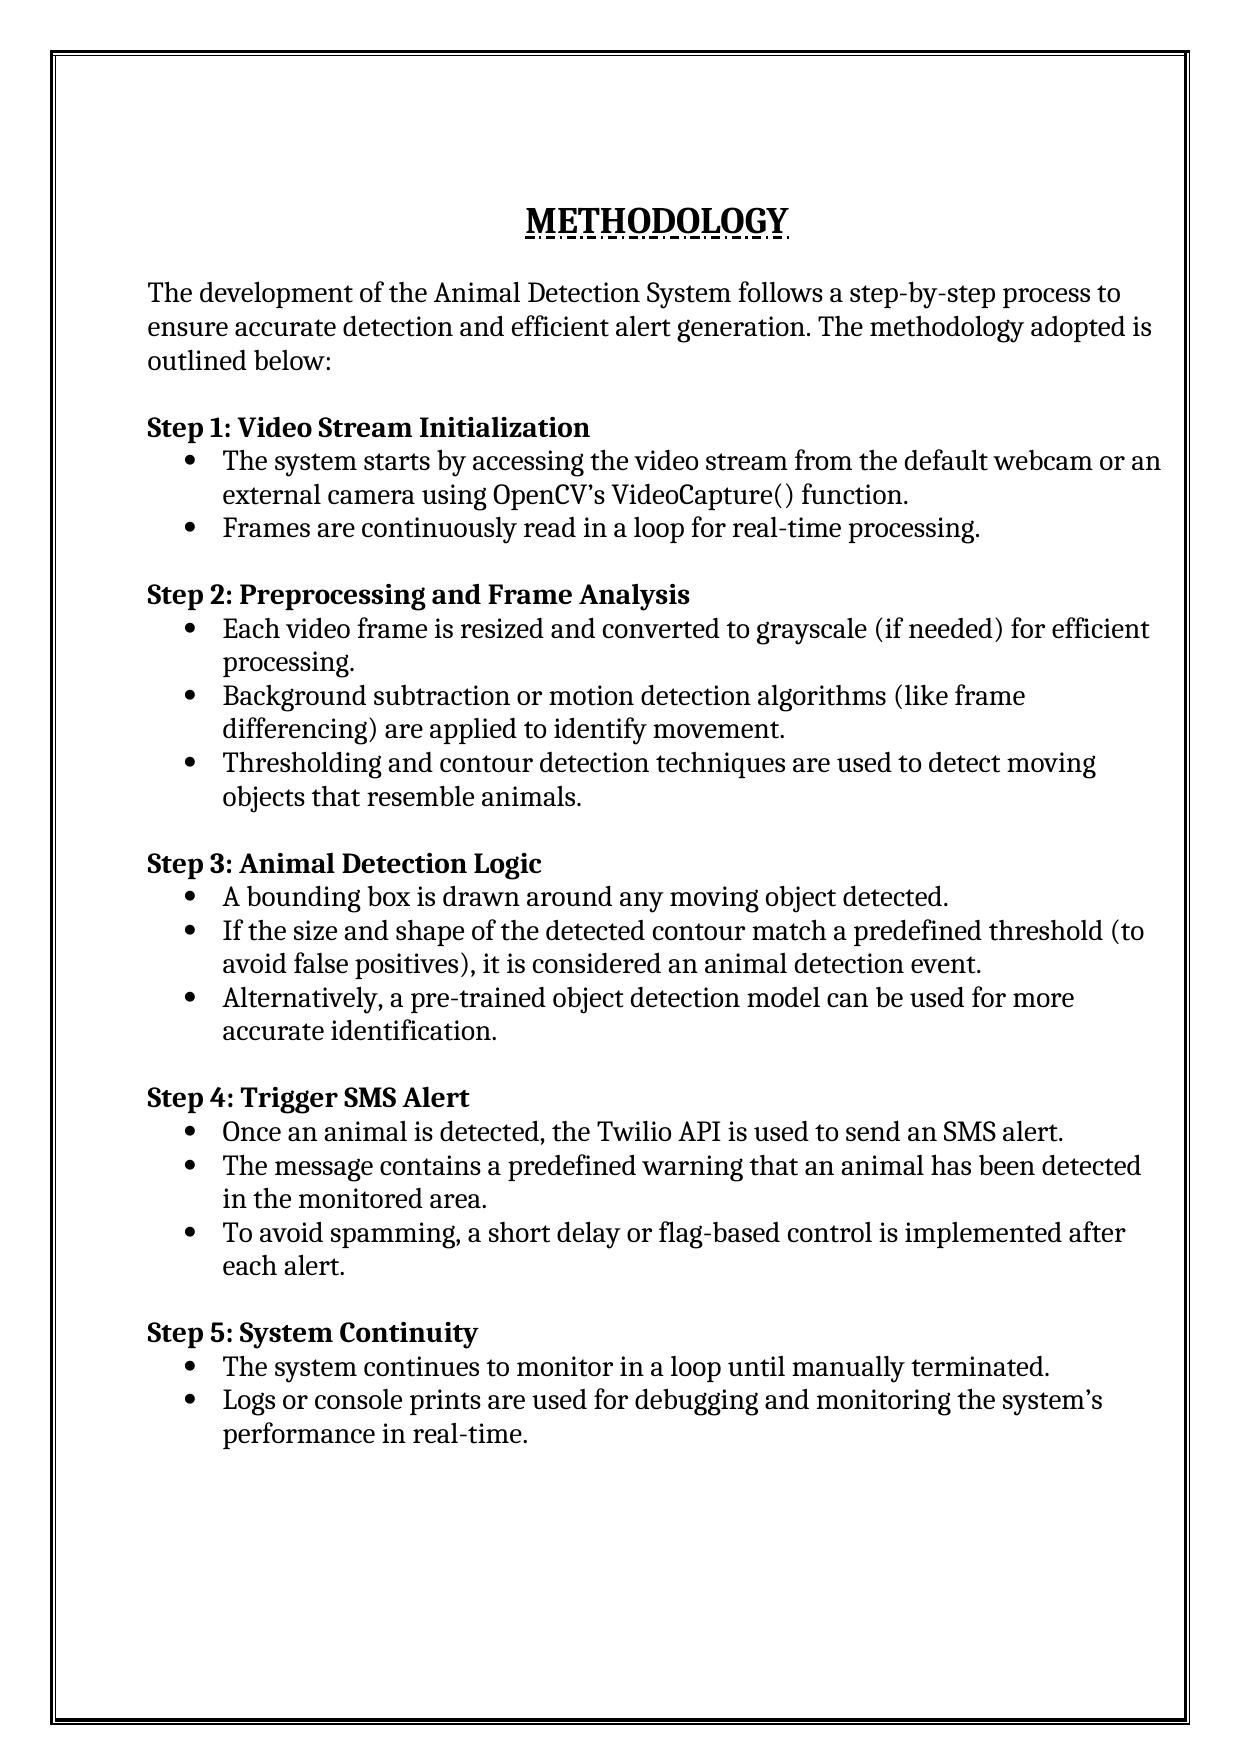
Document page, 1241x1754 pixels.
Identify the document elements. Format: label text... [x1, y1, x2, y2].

list Each video frame is resized and converted to grayscale (if needed) for efficient processing. [185, 612, 1166, 679]
list The system continues to monitor in a loop until manually terminated. [185, 1350, 1166, 1383]
list Once an animal is detected, the Twilio API is used to send an SMS alert. [185, 1115, 1166, 1149]
list Frames are continuously read in a loop for real-time processing. [185, 511, 1166, 545]
list Background subtraction or motion detection algorithms (like frame differencing) are applied to identify movement. [185, 679, 1166, 746]
list To avoid spamming, a short delay or flag-based control is implemented after each alert. [185, 1216, 1166, 1283]
text Step 3: Animal Detection Logic [147, 847, 1166, 880]
text METHODOLOGY [147, 200, 1166, 243]
text Step 2: Preprocessing and Frame Analysis [147, 578, 1166, 612]
list Alternatively, a pre-trained object detection model can be used for more accurate identification. [185, 981, 1166, 1048]
list Thresholding and contour detection techniques are used to detect moving objects that resemble animals. [185, 746, 1166, 813]
text Step 5: System Continuity [147, 1316, 1166, 1350]
list Logs or console prints are used for debugging and monitoring the system’s performance in real-time. [185, 1383, 1166, 1451]
list The message contains a predefined warning that an animal has been detected in the monitored area. [185, 1149, 1166, 1216]
text Step 1: Video Stream Initialization [147, 411, 1166, 444]
list The system starts by accessing the video stream from the default webcam or an external camera using OpenCV’s VideoCapture() function. [185, 444, 1166, 511]
list If the size and shape of the detected contour match a predefined threshold (to avoid false positives), it is considered an animal detection event. [185, 914, 1166, 981]
list A bounding box is drawn around any moving object detected. [185, 880, 1166, 914]
text The development of the Animal Detection System follows a step-by-step process to ensure accurate detection and efficient alert generation. The methodology adopted is outlined below: [147, 277, 1166, 377]
text Step 4: Trigger SMS Alert [147, 1082, 1166, 1115]
